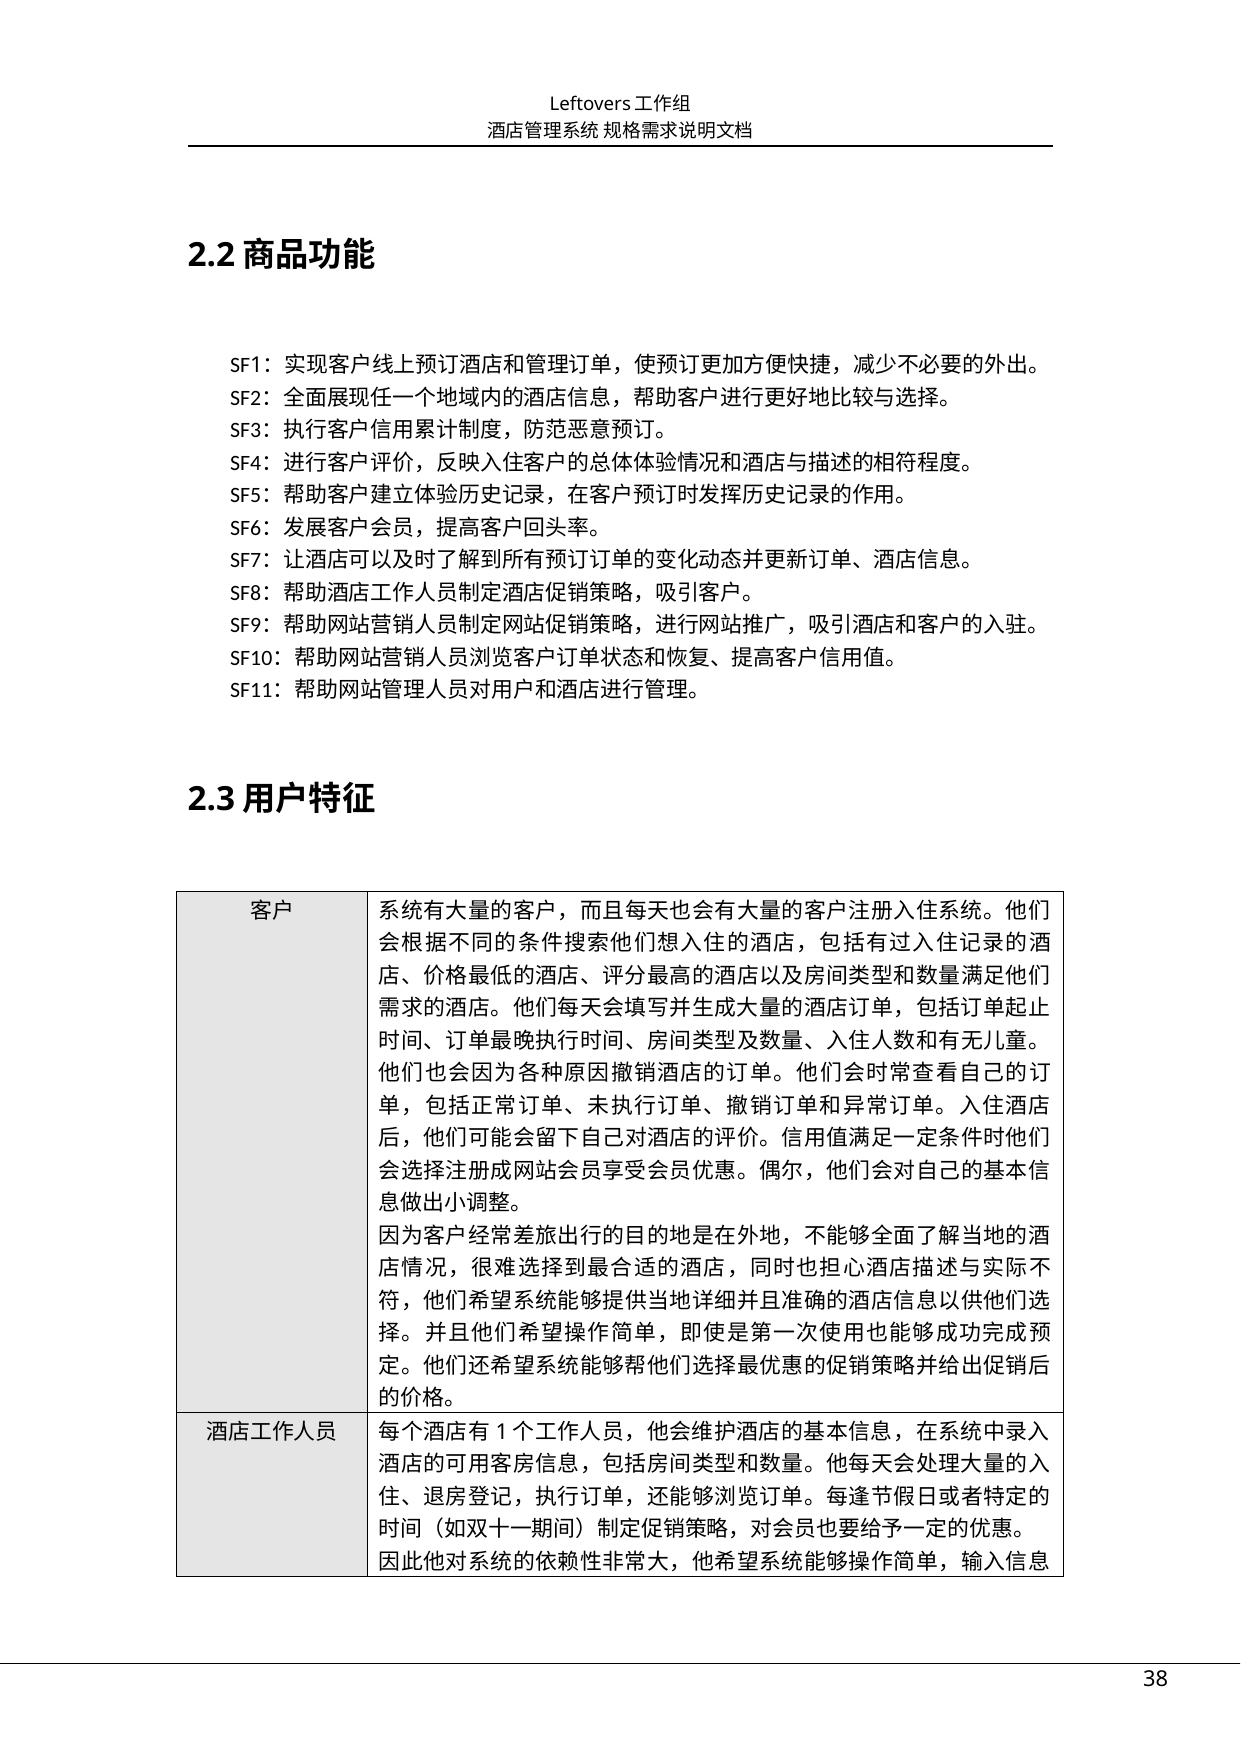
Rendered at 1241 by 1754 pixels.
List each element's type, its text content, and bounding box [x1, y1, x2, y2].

text SF7：让酒店可以及时了解到所有预订订单的变化动态并更新订单、酒店信息。 [187, 542, 1053, 574]
text SF9：帮助网站营销人员制定网站促销策略，进行网站推广，吸引酒店和客户的入驻。 [187, 607, 1053, 639]
text SF8：帮助酒店工作人员制定酒店促销策略，吸引客户。 [187, 574, 1053, 607]
text SF3：执行客户信用累计制度，防范恶意预订。 [187, 412, 1053, 444]
text SF10：帮助网站营销人员浏览客户订单状态和恢复、提高客户信用值。 [187, 639, 1053, 672]
text SF11：帮助网站管理人员对用户和酒店进行管理。 [187, 672, 1053, 704]
subtitle 2.3用户特征 [187, 764, 1053, 829]
subtitle 2.2商品功能 [187, 219, 1053, 284]
text SF1：实现客户线上预订酒店和管理订单，使预订更加方便快捷，减少不必要的外出。 [187, 347, 1053, 379]
text SF2：全面展现任一个地域内的酒店信息，帮助客户进行更好地比较与选择。 [187, 379, 1053, 412]
text SF5：帮助客户建立体验历史记录，在客户预订时发挥历史记录的作用。 [187, 477, 1053, 509]
text SF4：进行客户评价，反映入住客户的总体体验情况和酒店与描述的相符程度。 [187, 444, 1053, 477]
table_cell 酒店工作人员 [177, 1413, 367, 1576]
table_header 系统有大量的客户，而且每天也会有大量的客户注册入住系统。他们会根据不同的条件搜索他们想入住的酒店，包括有过入住记录的酒店、价格最低的酒店、评分最高的酒店以及房间类型和数量满足他们需求的酒店。他们每天会填写并生成大量的酒店订单，包括订单起止时间、订单最晚执行时间、房间类型及数量、入住人数和有无儿童。他们也会因为各种原因撤销酒店的订单。他们会时常查看自己的订单，包括正常订单、未执行订单、撤销订单和异常订单。入住酒店后，他们可能会留下自己对酒店的评价。信用值满足一定条件时他们会选择注册成网站会员享受会员优惠。偶尔，他们会对自己的基本信息做出小调整。 因为客户经常差旅出行的目的地是在外地，不能够全面了解当地的酒店情况，很难选择到最合适的酒店，同时也担心酒店描述与实际不符，他们希望系统能够提供当地详细并且准确的酒店信息以供他们选择。并且他们希望操作简单，即使是第一次使用也能够成功完成预定。他们还希望系统能够帮他们选择最优惠的促销策略并给出促销后的价格。 [368, 892, 1063, 1412]
text SF6：发展客户会员，提高客户回头率。 [187, 509, 1053, 542]
table_header 客户 [177, 892, 367, 1412]
